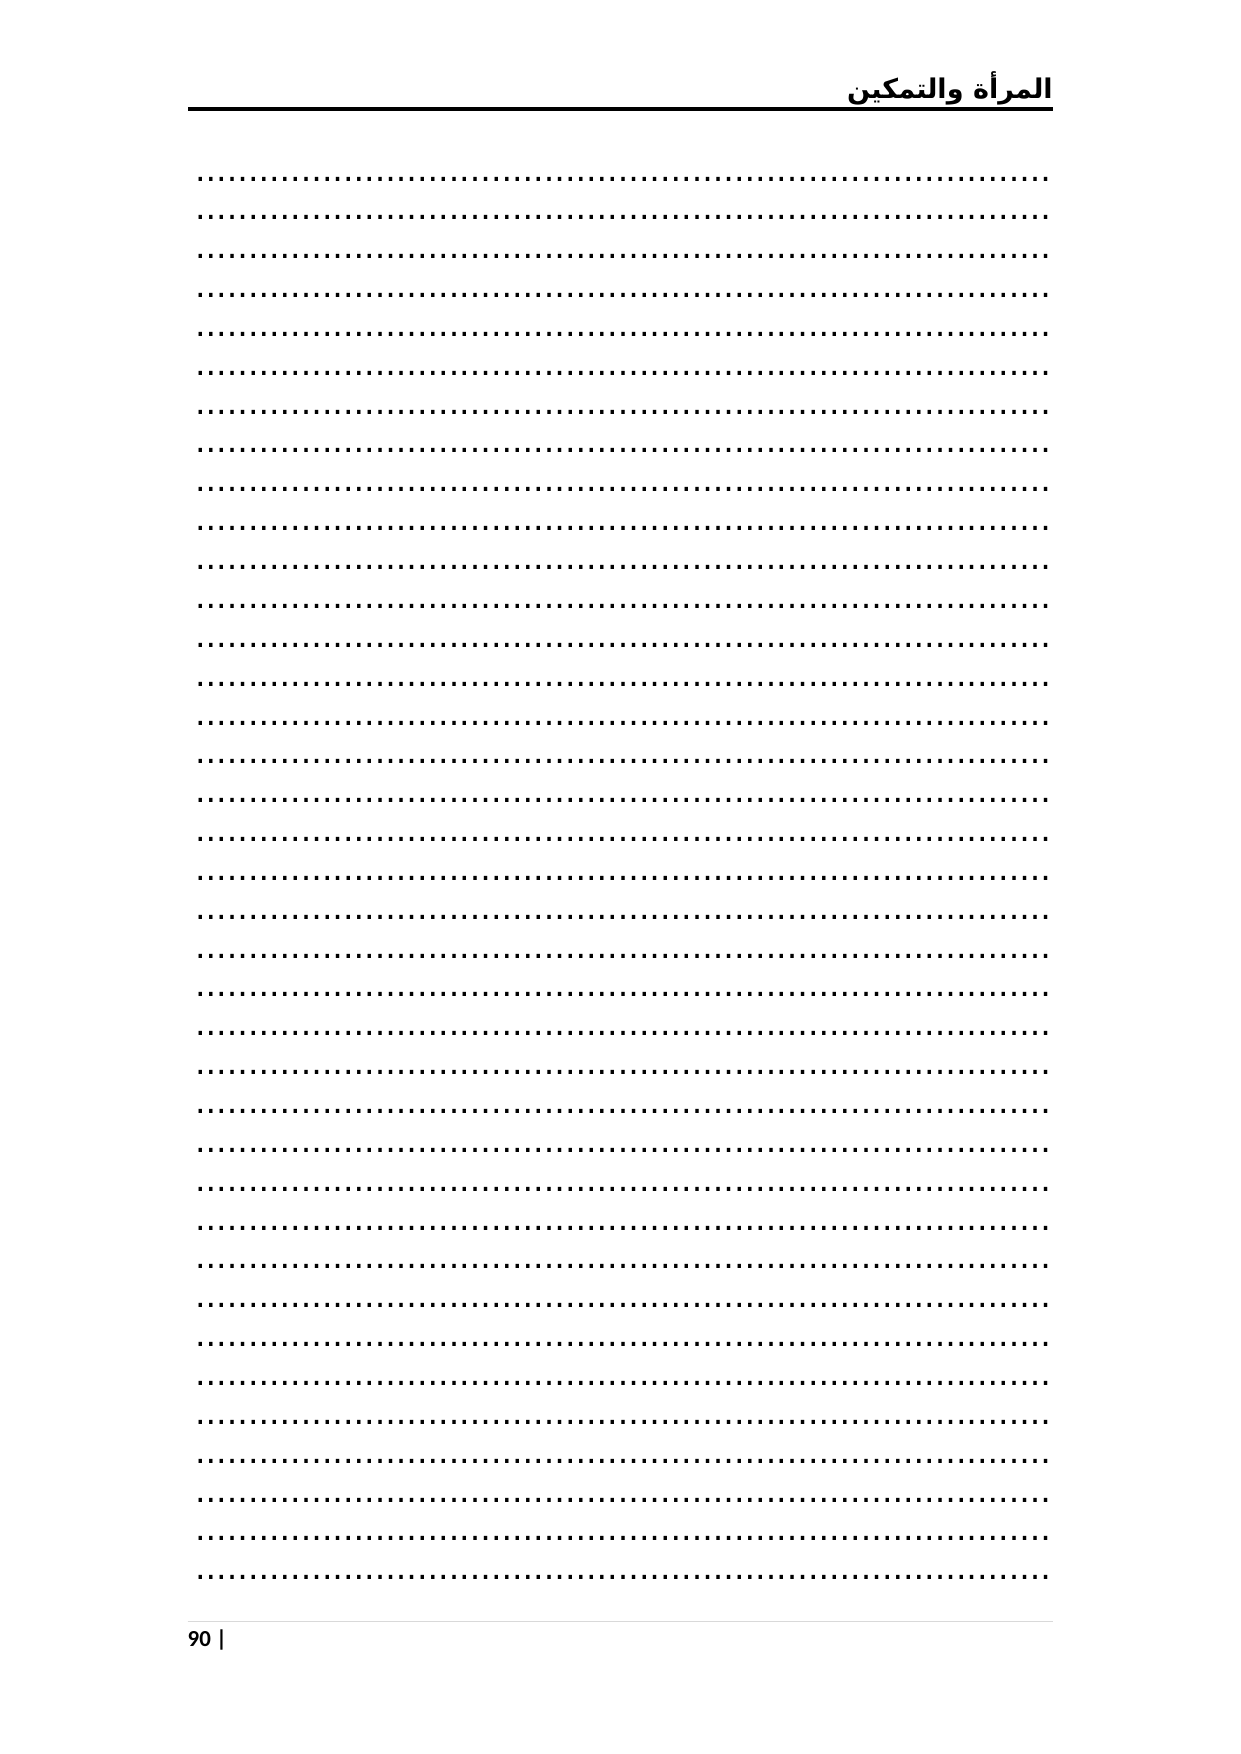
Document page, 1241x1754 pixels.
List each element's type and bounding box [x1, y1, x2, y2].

subtitle [187, 150, 1053, 1588]
